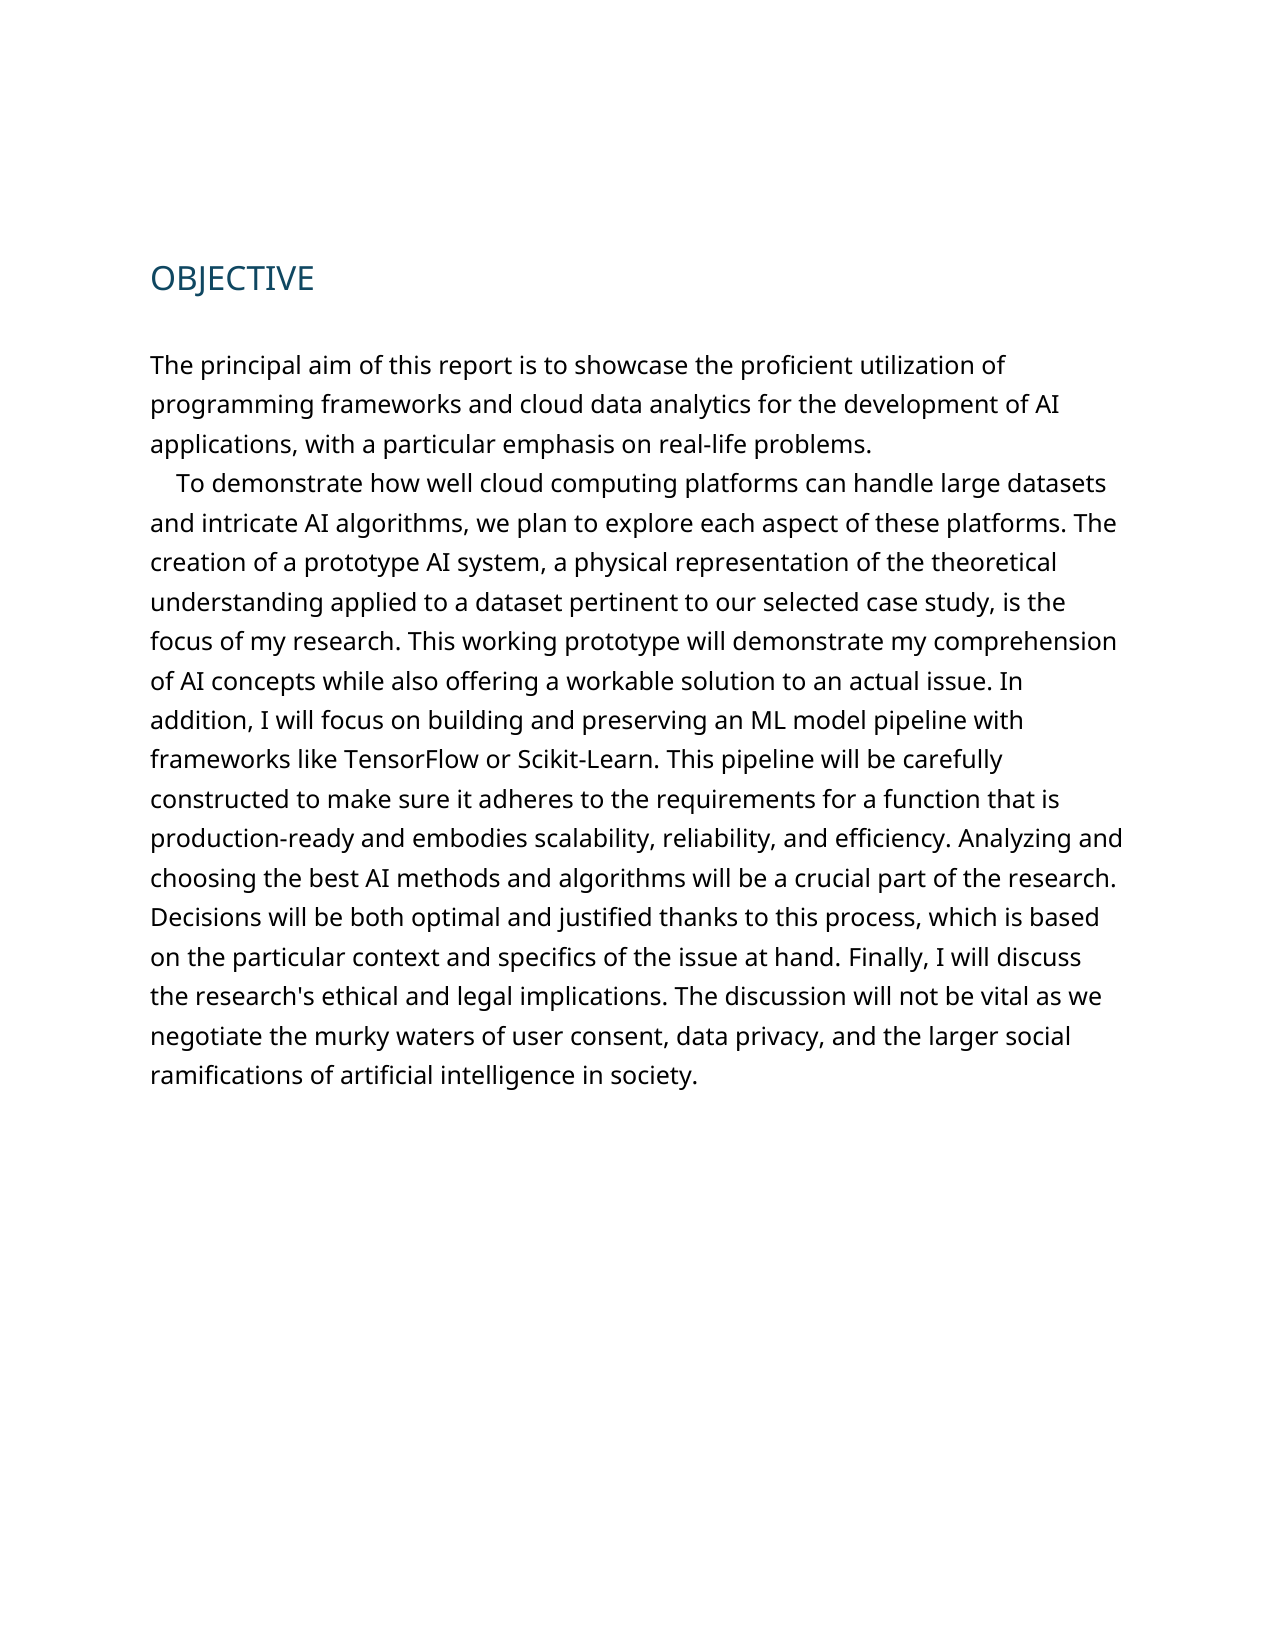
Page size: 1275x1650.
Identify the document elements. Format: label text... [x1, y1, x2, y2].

text To demonstrate how well cloud computing platforms can handle large datasets and intricate AI algorithms, we plan to explore each aspect of these platforms. The creation of a prototype AI system, a physical representation of the theoretical understanding applied to a dataset pertinent to our selected case study, is the focus of my research. This working prototype will demonstrate my comprehension of AI concepts while also offering a workable solution to an actual issue. In addition, I will focus on building and preserving an ML model pipeline with frameworks like TensorFlow or Scikit-Learn. This pipeline will be carefully constructed to make sure it adheres to the requirements for a function that is production-ready and embodies scalability, reliability, and efficiency. Analyzing and choosing the best AI methods and algorithms will be a crucial part of the research. Decisions will be both optimal and justified thanks to this process, which is based on the particular context and specifics of the issue at hand. Finally, I will discuss the research's ethical and legal implications. The discussion will not be vital as we negotiate the murky waters of user consent, data privacy, and the larger social ramifications of artificial intelligence in society. [150, 466, 1125, 1092]
text The principal aim of this report is to showcase the proficient utilization of programming frameworks and cloud data analytics for the development of AI applications, with a particular emphasis on real-life problems. [150, 347, 1125, 460]
subtitle OBJECTIVE [150, 255, 1125, 301]
